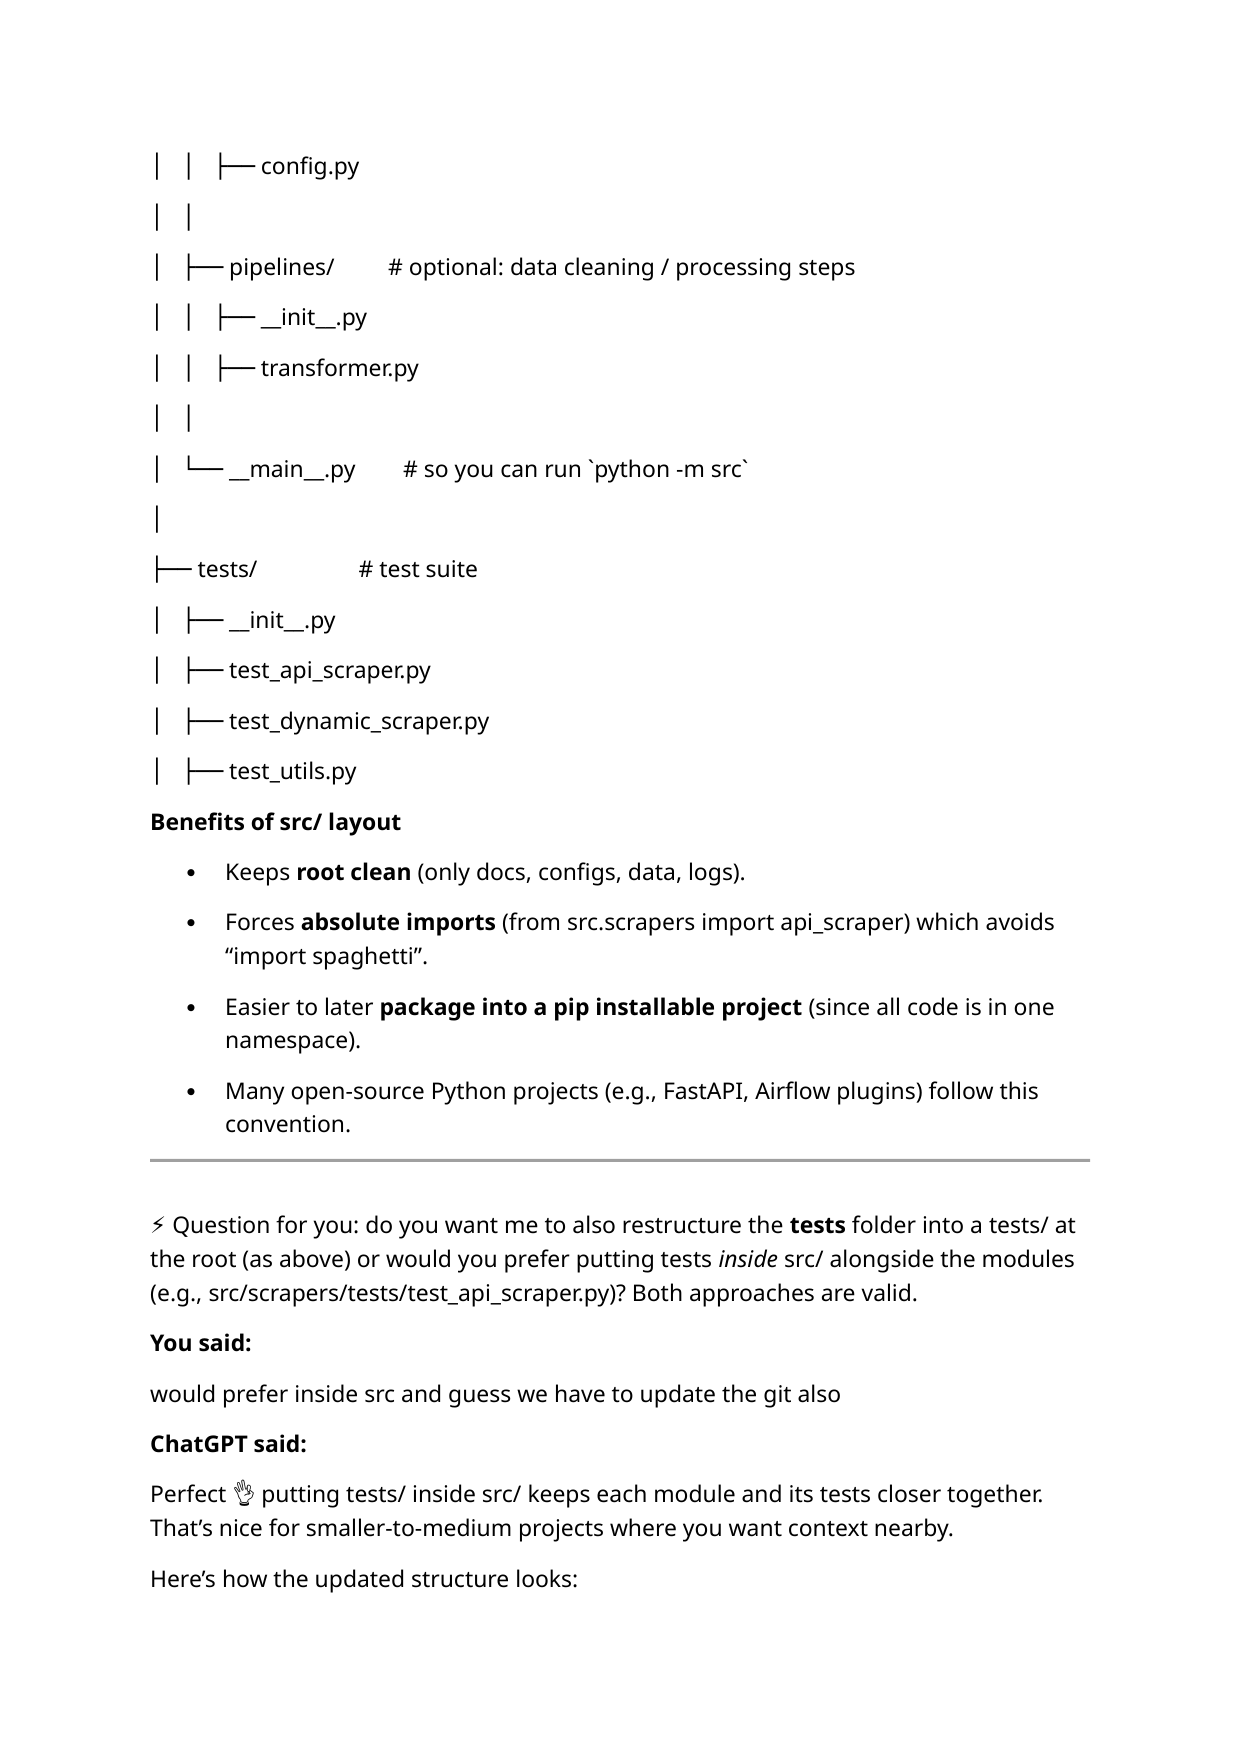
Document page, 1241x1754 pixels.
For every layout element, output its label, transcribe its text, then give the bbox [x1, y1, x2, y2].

list Forces absolute imports (from src.scrapers import api_scraper) which avoids “import spaghetti”. [187, 906, 1090, 971]
text ⚡ Question for you: do you want me to also restructure the tests folder into a tests/ at the root (as above) or would you prefer putting tests inside src/ alongside the modules (e.g., src/scrapers/tests/test_api_scraper.py)? Both approaches are valid. [150, 1209, 1090, 1308]
text │ │ [150, 402, 1090, 433]
text │ └── __main__.py # so you can run `python -m src` [150, 452, 1090, 484]
text Perfect 👌 putting tests/ inside src/ keeps each module and its tests closer together. That’s nice for smaller-to-medium projects where you want context nearby. [150, 1478, 1090, 1543]
text │ ├── __init__.py [150, 604, 1090, 635]
text Benefits of src/ layout [150, 805, 1090, 837]
text │ ├── test_api_scraper.py [150, 654, 1090, 685]
list Keeps root clean (only docs, configs, data, logs). [187, 856, 1090, 887]
text You said: [150, 1327, 1090, 1358]
text would prefer inside src and guess we have to update the git also [150, 1377, 1090, 1409]
text │ ├── test_dynamic_scraper.py [150, 704, 1090, 736]
text │ │ [150, 200, 1090, 232]
text ├── tests/ # test suite [150, 553, 1090, 584]
text │ │ ├── __init__.py [150, 301, 1090, 332]
text │ ├── pipelines/ # optional: data cleaning / processing steps [150, 251, 1090, 282]
text │ │ ├── config.py [150, 150, 1090, 181]
text │ │ ├── transformer.py [150, 352, 1090, 383]
text │ [150, 503, 1090, 534]
text Here’s how the updated structure looks: [150, 1562, 1090, 1594]
list Easier to later package into a pip installable project (since all code is in one namespace). [187, 990, 1090, 1055]
text ChatGPT said: [150, 1428, 1090, 1459]
text │ ├── test_utils.py [150, 755, 1090, 786]
list Many open-source Python projects (e.g., FastAPI, Airflow plugins) follow this convention. [187, 1074, 1090, 1139]
